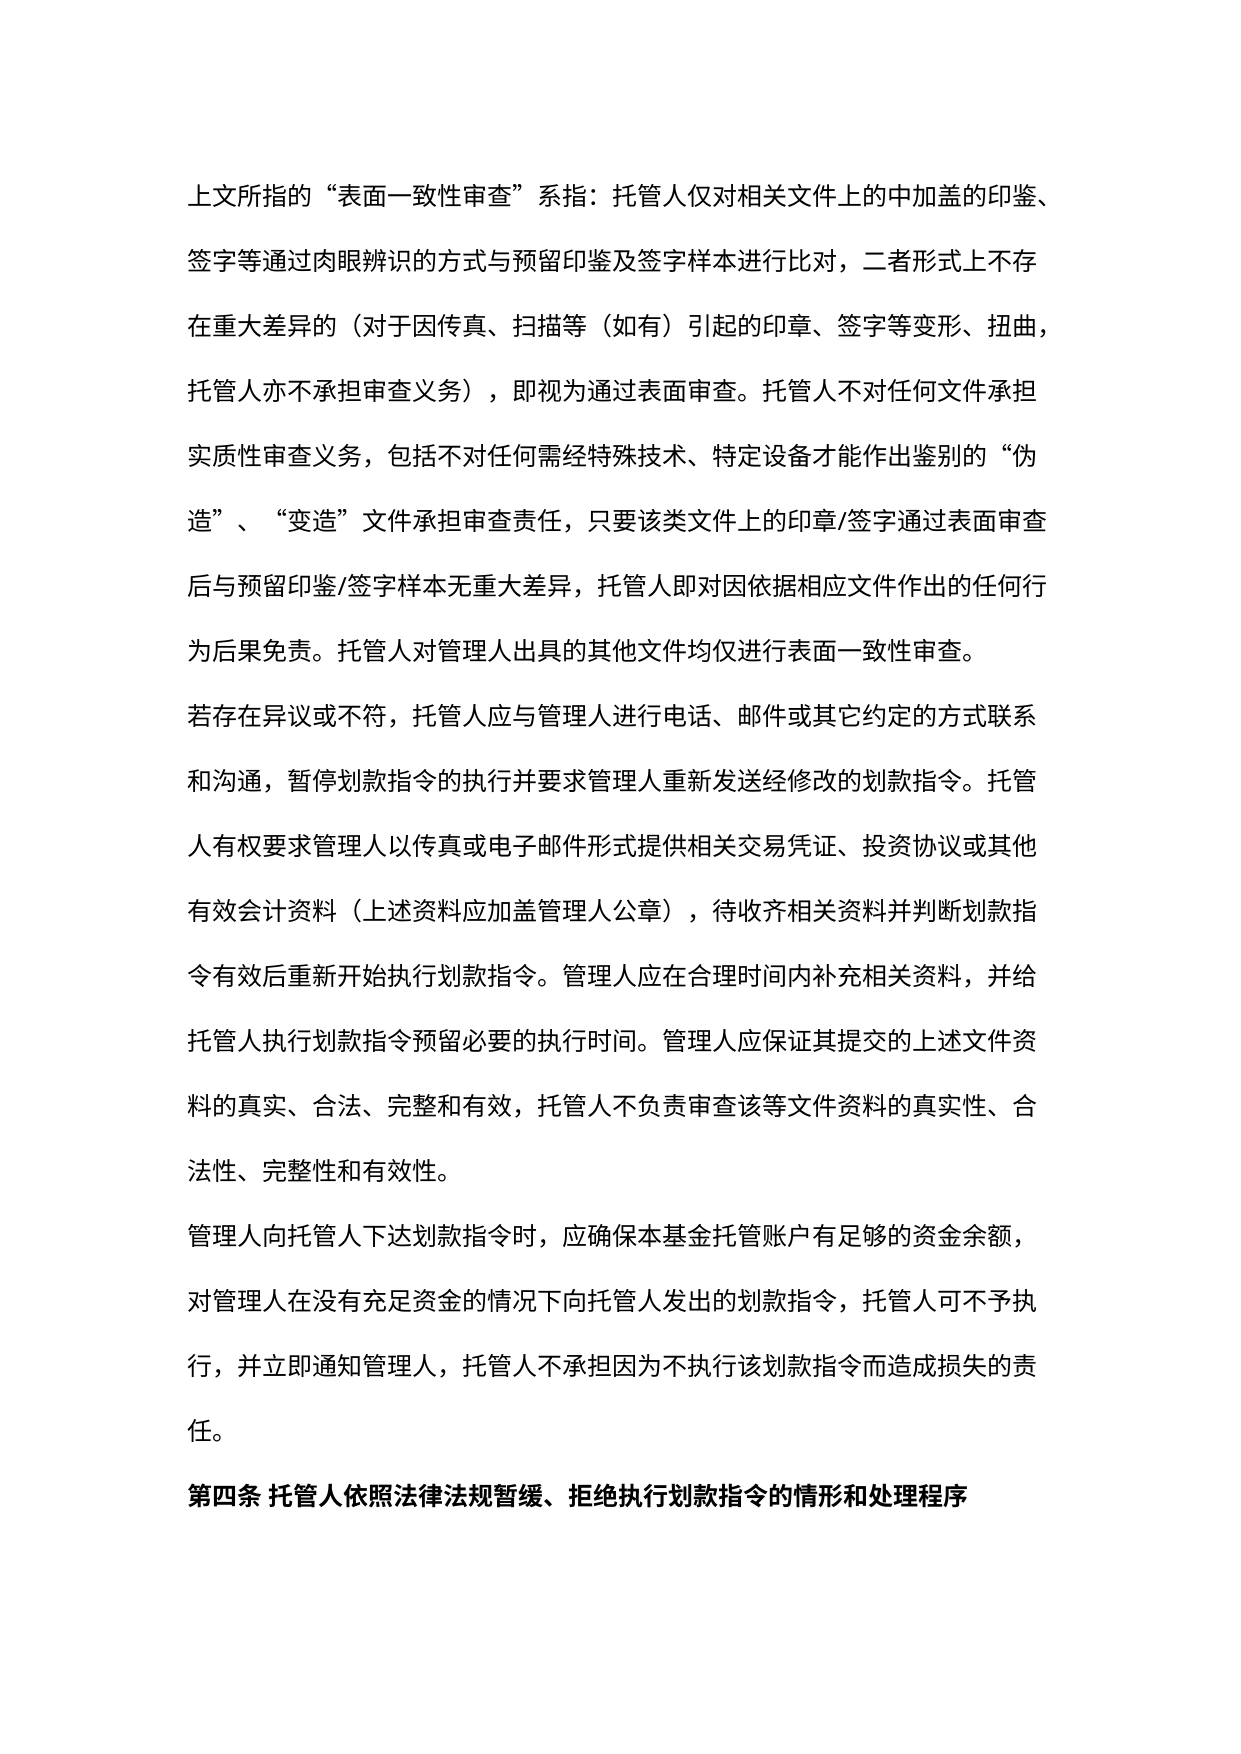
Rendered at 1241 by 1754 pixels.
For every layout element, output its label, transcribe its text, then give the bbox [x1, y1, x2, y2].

text 若存在异议或不符，托管人应与管理人进行电话、邮件或其它约定的方式联系和沟通，暂停划款指令的执行并要求管理人重新发送经修改的划款指令。托管人有权要求管理人以传真或电子邮件形式提供相关交易凭证、投资协议或其他有效会计资料（上述资料应加盖管理人公章），待收齐相关资料并判断划款指令有效后重新开始执行划款指令。管理人应在合理时间内补充相关资料，并给托管人执行划款指令预留必要的执行时间。管理人应保证其提交的上述文件资料的真实、合法、完整和有效，托管人不负责审查该等文件资料的真实性、合法性、完整性和有效性。 [187, 682, 1053, 1202]
text 管理人向托管人下达划款指令时，应确保本基金托管账户有足够的资金余额，对管理人在没有充足资金的情况下向托管人发出的划款指令，托管人可不予执行，并立即通知管理人，托管人不承担因为不执行该划款指令而造成损失的责任。 [187, 1202, 1053, 1462]
text 上文所指的“表面一致性审查”系指：托管人仅对相关文件上的中加盖的印鉴、签字等通过肉眼辨识的方式与预留印鉴及签字样本进行比对，二者形式上不存在重大差异的（对于因传真、扫描等（如有）引起的印章、签字等变形、扭曲，托管人亦不承担审查义务），即视为通过表面审查。托管人不对任何文件承担实质性审查义务，包括不对任何需经特殊技术、特定设备才能作出鉴别的“伪造”、“变造”文件承担审查责任，只要该类文件上的印章/签字通过表面审查后与预留印鉴/签字样本无重大差异，托管人即对因依据相应文件作出的任何行为后果免责。托管人对管理人出具的其他文件均仅进行表面一致性审查。 [187, 162, 1053, 682]
subtitle 第四条 托管人依照法律法规暂缓、拒绝执行划款指令的情形和处理程序 [187, 1462, 1053, 1527]
